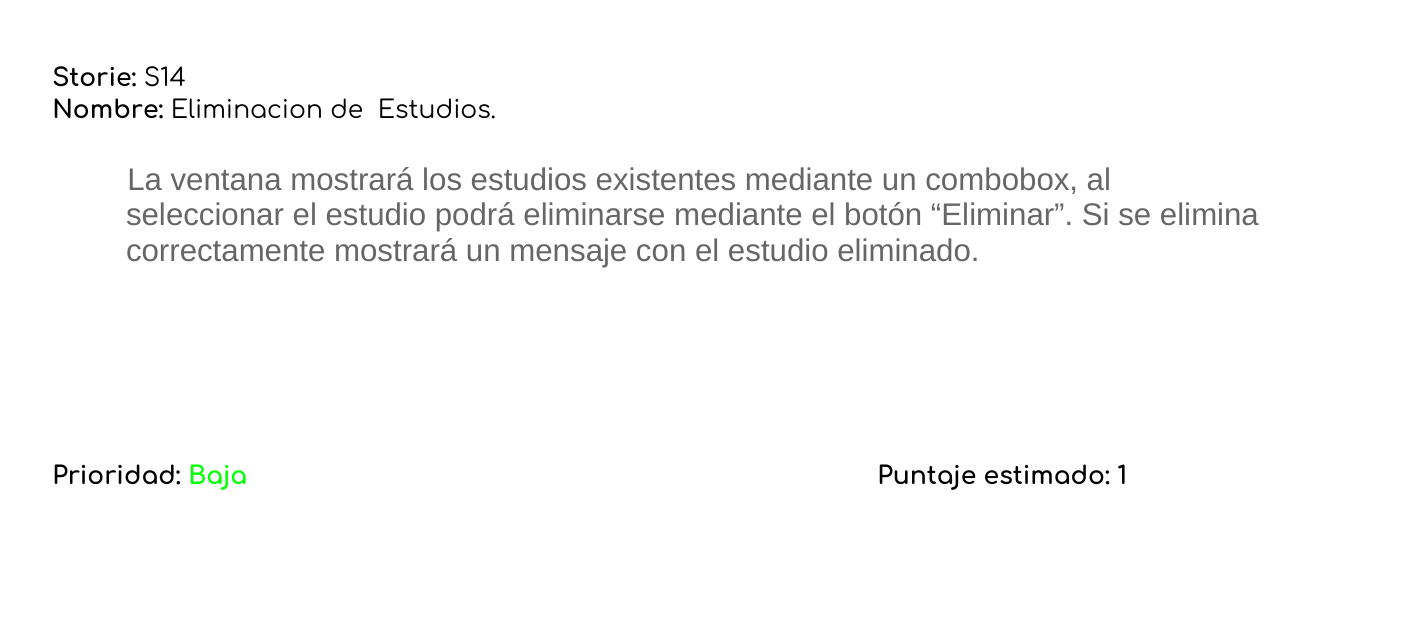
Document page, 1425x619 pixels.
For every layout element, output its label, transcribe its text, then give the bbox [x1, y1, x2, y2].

text Prioridad: Baja Puntaje estimado: 1 [52, 462, 1275, 490]
text Nombre: Eliminacion de Estudios. [52, 96, 1275, 124]
text Storie: S14 [52, 64, 1275, 92]
subtitle La ventana mostrará los estudios existentes mediante un combobox, al seleccionar el estudio podrá eliminarse mediante el botón “Eliminar”. Si se elimina correctamente mostrará un mensaje con el estudio eliminado. [126, 161, 1275, 268]
